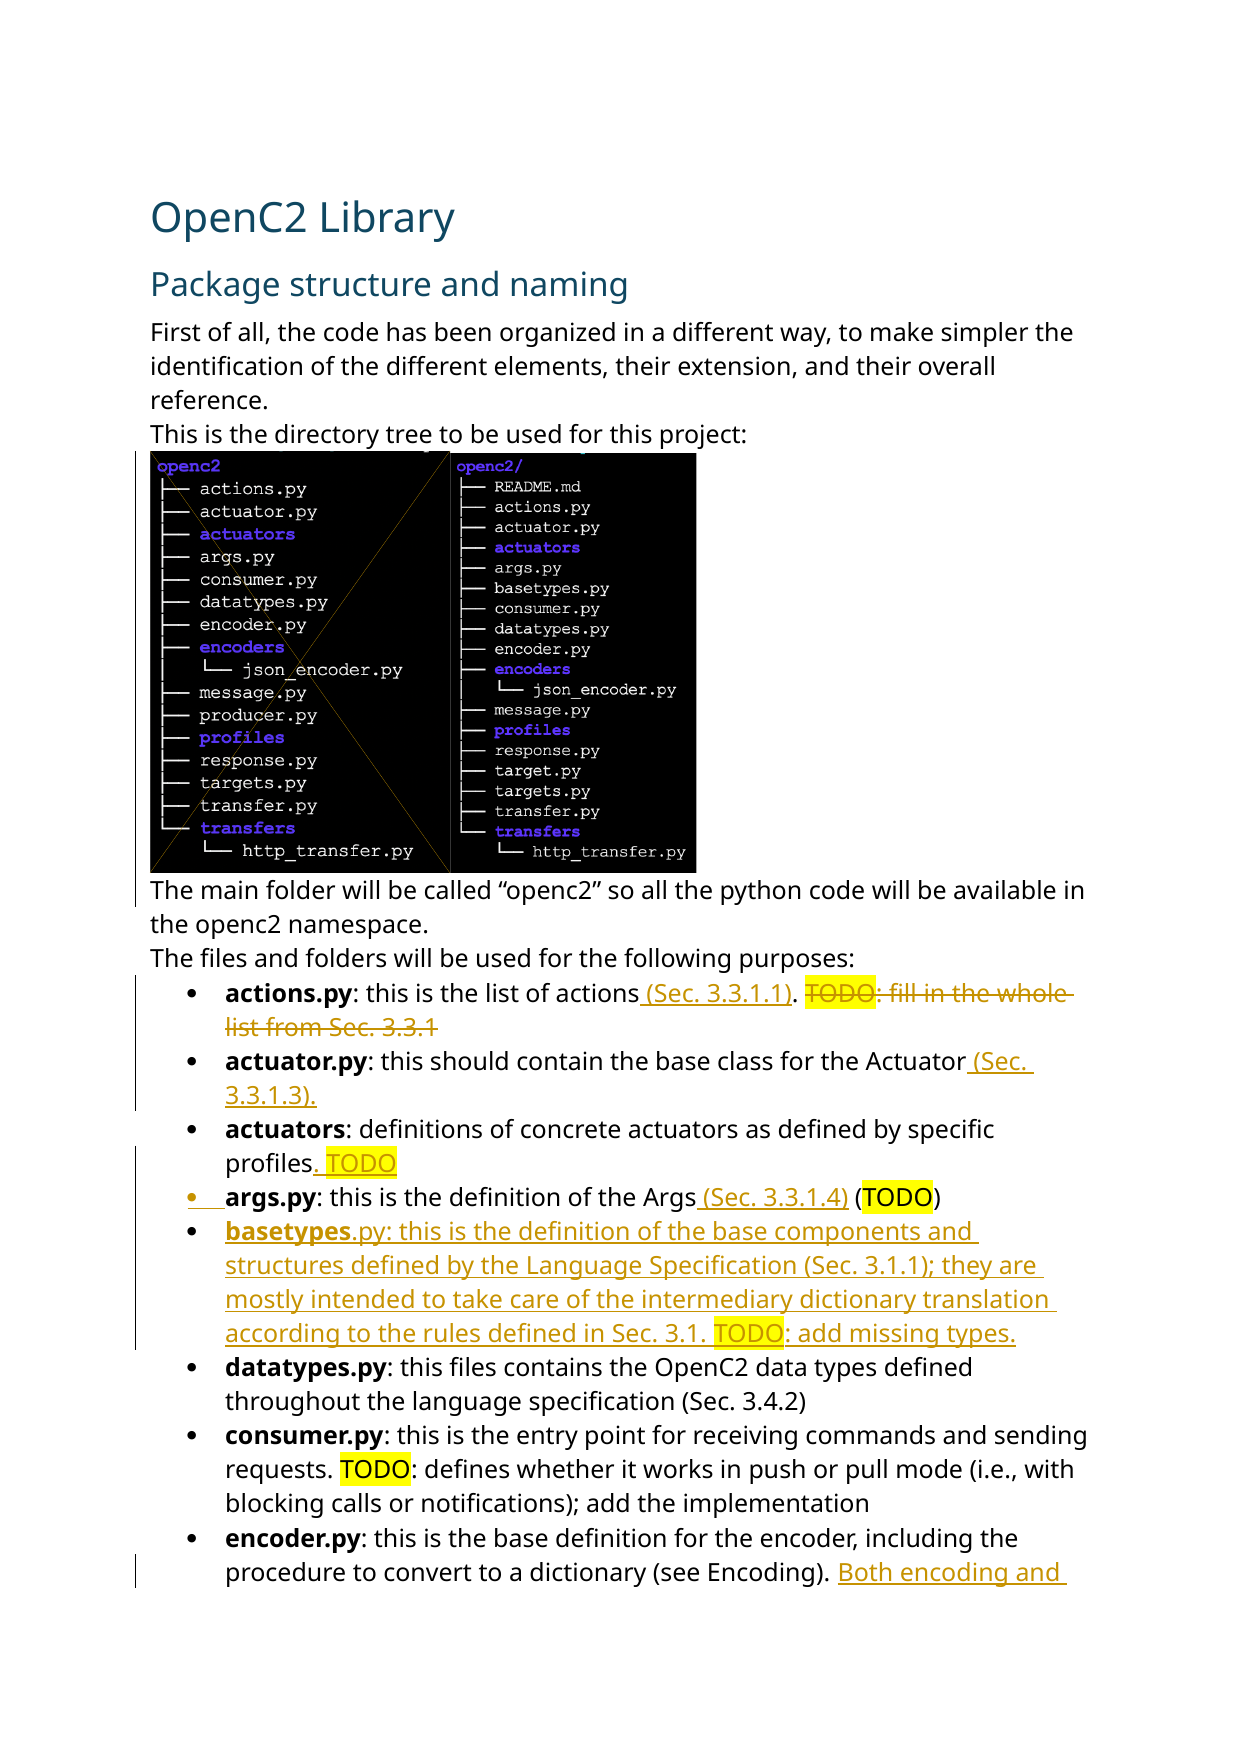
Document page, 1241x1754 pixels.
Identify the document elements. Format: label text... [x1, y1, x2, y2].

picture [150, 453, 299, 871]
subtitle Package structure and naming [150, 261, 1090, 306]
picture [151, 451, 449, 660]
text The main folder will be called “openc2” so all the python code will be available in the openc2 namespace. [150, 873, 1090, 941]
list datatypes.py: this files contains the OpenC2 data types defined throughout the language specification (Sec. 3.4.2) [187, 1350, 1090, 1418]
text This is the directory tree to be used for this project: [150, 417, 1090, 451]
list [187, 1520, 1090, 1588]
text First of all, the code has been organized in a different way, to make simpler the identification of the different elements, their extension, and their overall reference. [150, 315, 1090, 417]
list actuator.py: this should contain the base class for the Actuator [187, 1043, 1090, 1111]
subtitle OpenC2 Library [150, 187, 1090, 244]
picture [301, 451, 697, 873]
list args.py: this is the definition of the Args (TODO) [187, 1179, 1090, 1214]
picture [151, 664, 449, 873]
list actuators: definitions of concrete actuators as defined by specific profiles [187, 1111, 1090, 1179]
list actions.py: this is the list of actions. [187, 975, 1090, 1043]
text The files and folders will be used for the following purposes: [150, 941, 1090, 975]
list consumer.py: this is the entry point for receiving commands and sending requests. TODO: defines whether it works in push or pull mode (i.e., with blocking calls or notifications); add the implementation [187, 1418, 1090, 1520]
